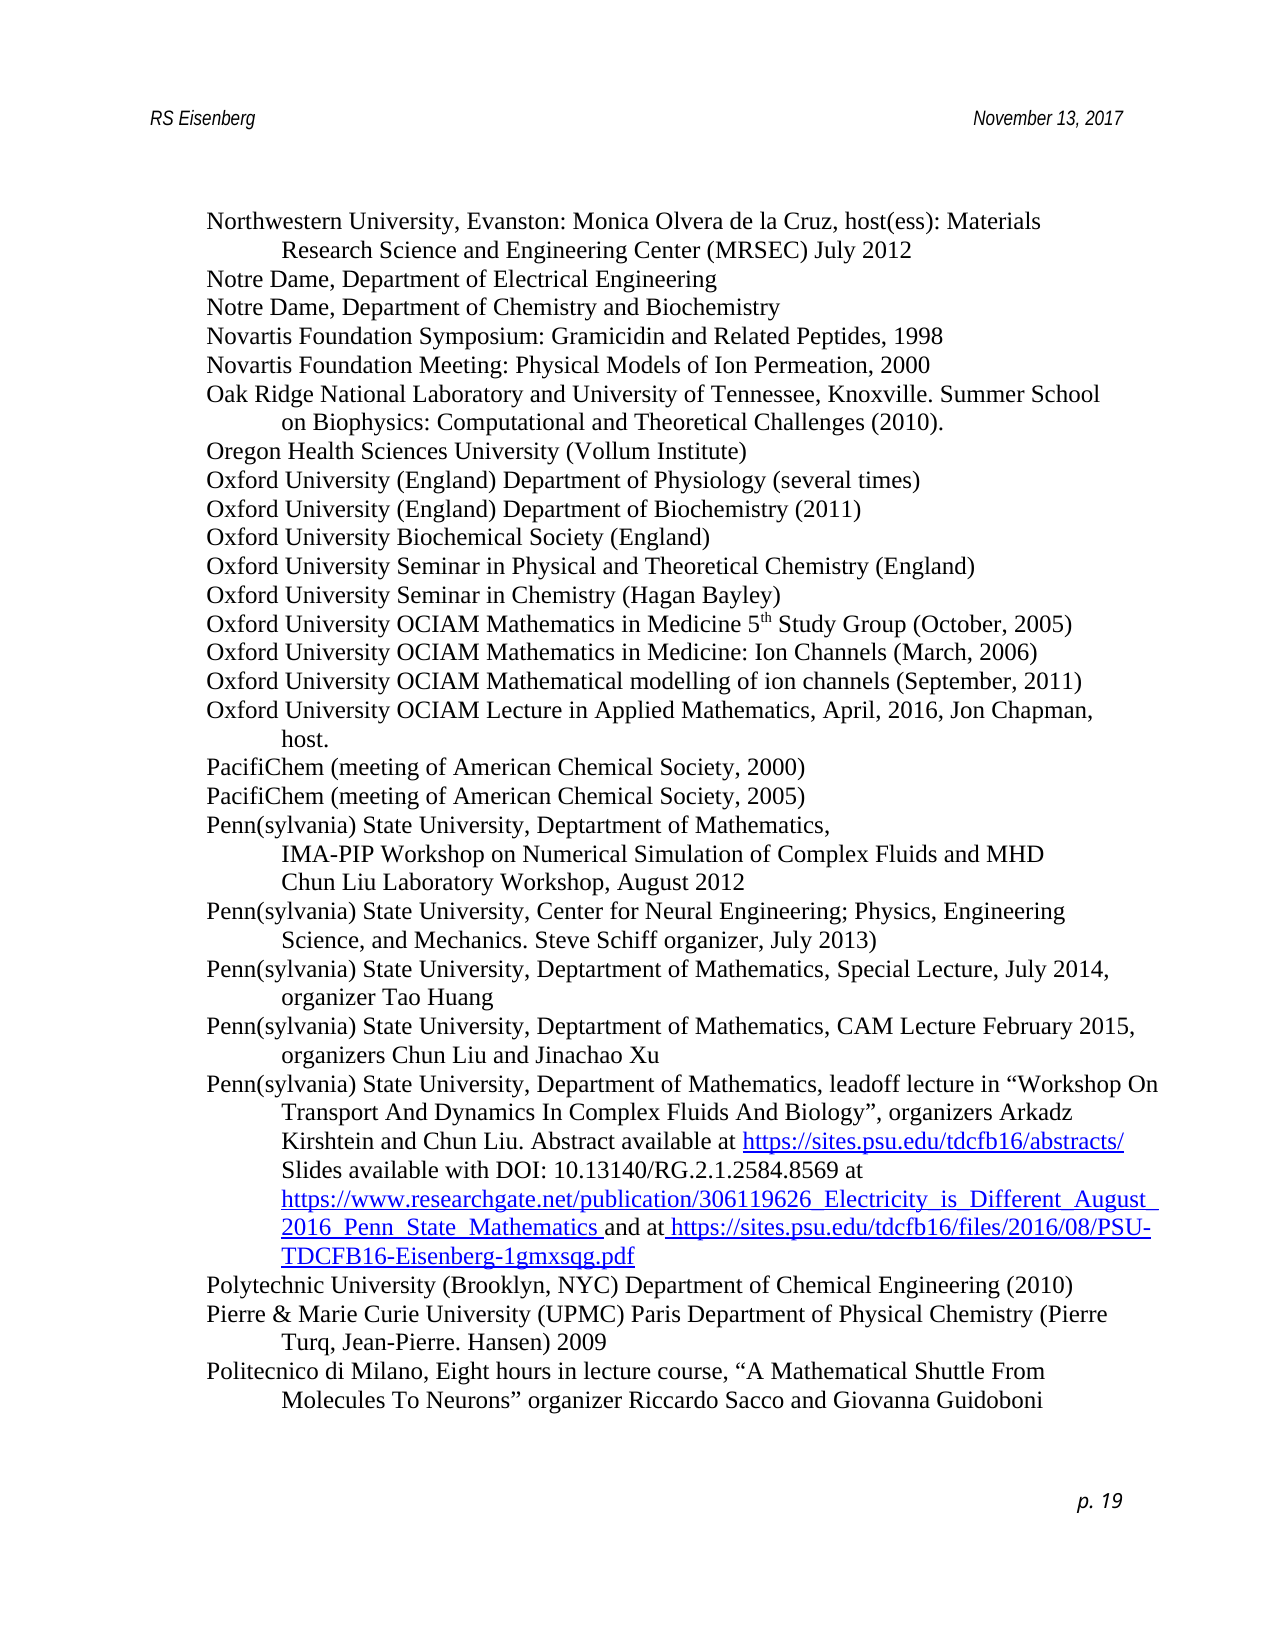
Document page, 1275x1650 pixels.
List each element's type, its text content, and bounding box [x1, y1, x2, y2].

text Penn(sylvania) State University, Center for Neural Engineering; Physics, Engineering Science, and Mechanics. Steve Schiff organizer, July 2013) [206, 896, 1125, 954]
text Oxford University OCIAM Lecture in Applied Mathematics, April, 2016, Jon Chapman, host. [206, 695, 1125, 752]
text Oxford University OCIAM Mathematics in Medicine: Ion Channels (March, 2006) [206, 637, 1125, 666]
text Oregon Health Sciences University (Vollum Institute) [206, 436, 1125, 465]
text Novartis Foundation Symposium: Gramicidin and Related Peptides, 1998 [206, 321, 1125, 350]
text PacifiChem (meeting of American Chemical Society, 2005) [206, 781, 1125, 810]
text Chun Liu Laboratory Workshop, August 2012 [206, 867, 1125, 896]
text Penn(sylvania) State University, Department of Mathematics, leadoff lecture in “Workshop On Transport And Dynamics In Complex Fluids And Biology”, organizers Arkadz Kirshtein and Chun Liu. Abstract available at https://sites.psu.edu/tdcfb16/abstracts/ Slides available with DOI: 10.13140/RG.2.1.2584.8569 at https://www.researchgate.net/publication/306119626_Electricity_is_Different_August_2016_Penn_State_Mathematics and at https://sites.psu.edu/tdcfb16/files/2016/08/PSU-TDCFB16-Eisenberg-1gmxsqg.pdf [206, 1069, 1162, 1270]
text Pierre & Marie Curie University (UPMC) Paris Department of Physical Chemistry (Pierre Turq, Jean-Pierre. Hansen) 2009 [206, 1299, 1125, 1356]
text Penn(sylvania) State University, Deptartment of Mathematics, CAM Lecture February 2015, organizers Chun Liu and Jinachao Xu [206, 1011, 1162, 1069]
text Penn(sylvania) State University, Deptartment of Mathematics, Special Lecture, July 2014, organizer Tao Huang [206, 954, 1125, 1011]
text Oxford University Biochemical Society (England) [206, 522, 1125, 551]
text Northwestern University, Evanston: Monica Olvera de la Cruz, host(ess): Materials Research Science and Engineering Center (MRSEC) July 2012 [206, 206, 1125, 264]
text Oxford University OCIAM Mathematical modelling of ion channels (September, 2011) [206, 666, 1125, 695]
text Polytechnic University (Brooklyn, NYC) Department of Chemical Engineering (2010) [206, 1270, 1125, 1299]
text Oak Ridge National Laboratory and University of Tennessee, Knoxville. Summer School on Biophysics: Computational and Theoretical Challenges (2010). [206, 379, 1125, 436]
text PacifiChem (meeting of American Chemical Society, 2000) [206, 752, 1125, 781]
text Novartis Foundation Meeting: Physical Models of Ion Permeation, 2000 [206, 350, 1125, 379]
text Notre Dame, Department of Chemistry and Biochemistry [206, 292, 1125, 321]
text Politecnico di Milano, Eight hours in lecture course, “A Mathematical Shuttle From Molecules To Neurons” organizer Riccardo Sacco and Giovanna Guidoboni [206, 1356, 1125, 1414]
text Oxford University (England) Department of Biochemistry (2011) [206, 494, 1125, 522]
text Oxford University Seminar in Physical and Theoretical Chemistry (England) [206, 551, 1125, 580]
text Notre Dame, Department of Electrical Engineering [206, 264, 1125, 292]
text Oxford University OCIAM Mathematics in Medicine 5th Study Group (October, 2005) [206, 609, 1125, 637]
text Oxford University Seminar in Chemistry (Hagan Bayley) [206, 580, 1125, 609]
text Oxford University (England) Department of Physiology (several times) [206, 465, 1125, 494]
text Penn(sylvania) State University, Deptartment of Mathematics, IMA-PIP Workshop on Numerical Simulation of Complex Fluids and MHD [206, 810, 1125, 867]
